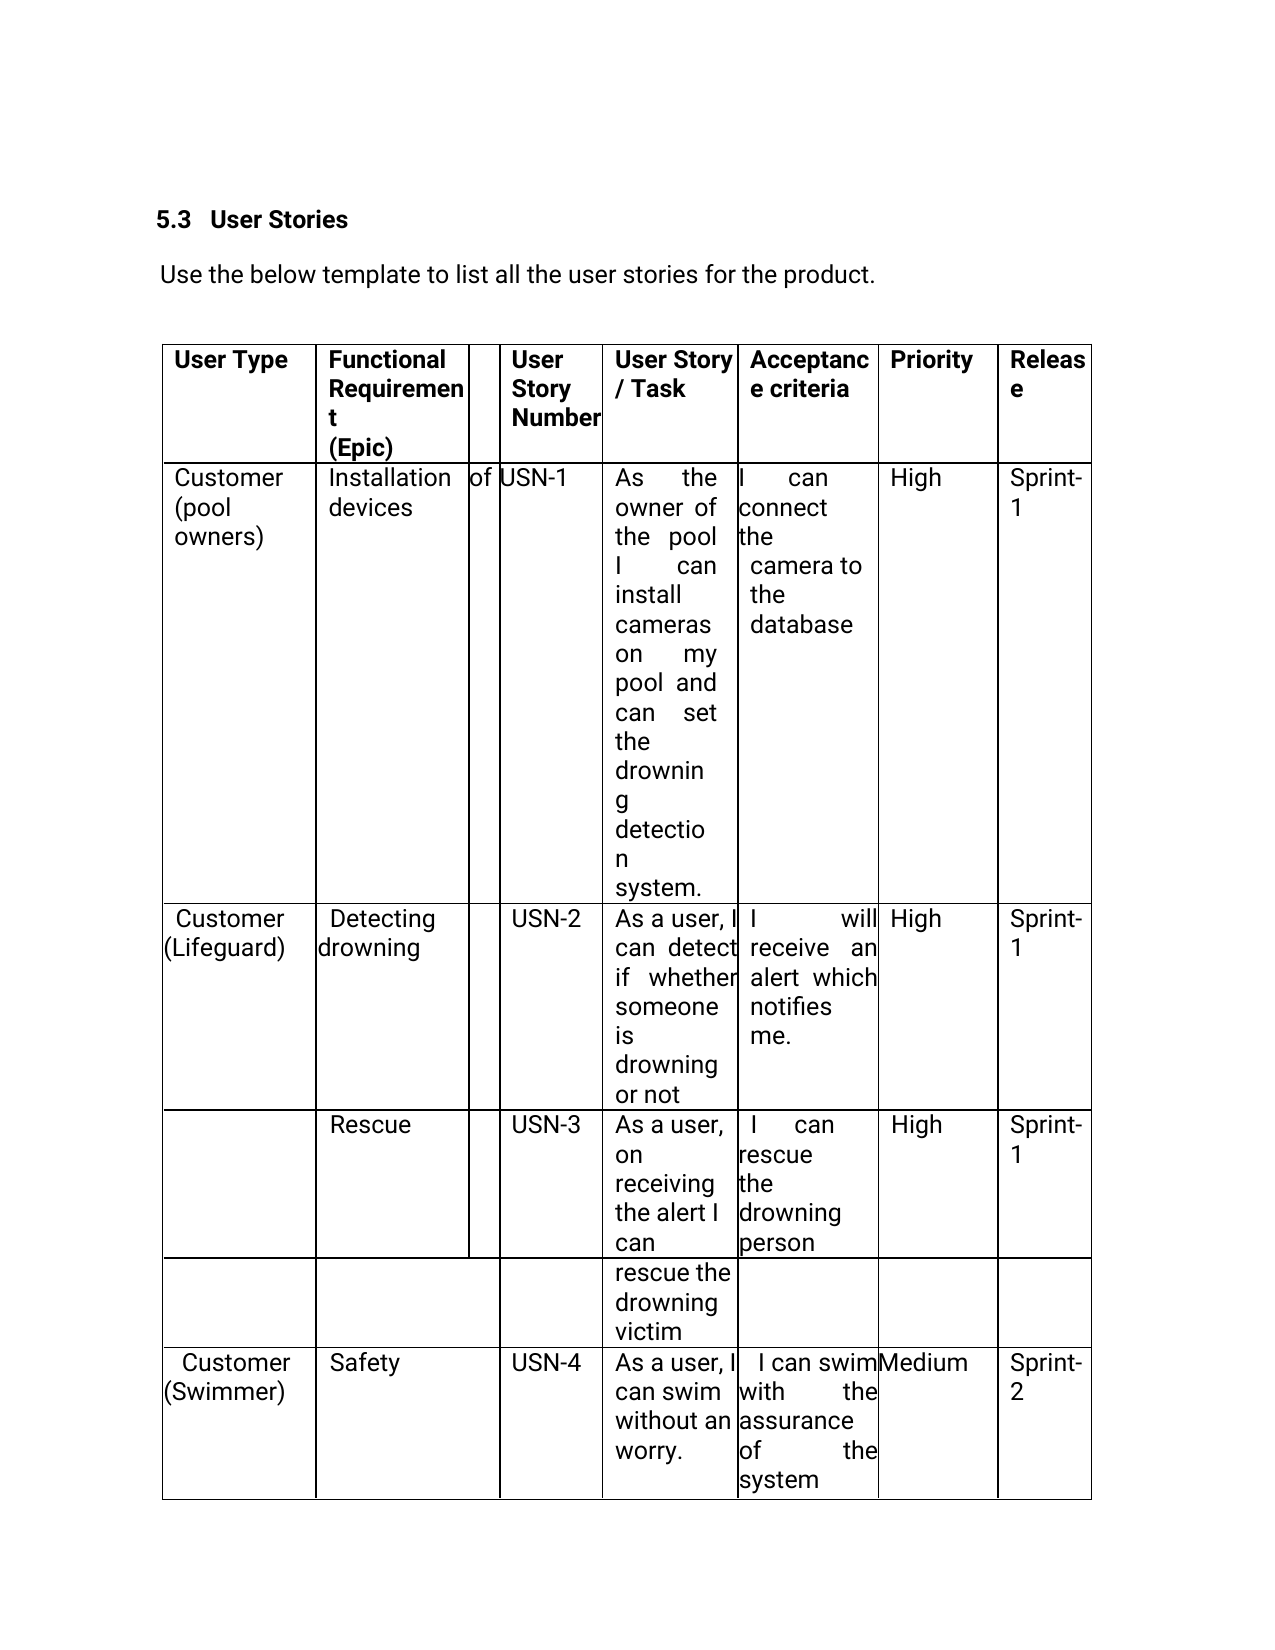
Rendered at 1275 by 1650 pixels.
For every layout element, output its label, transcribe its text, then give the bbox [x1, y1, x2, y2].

table_cell Sprint-1 [999, 464, 1091, 903]
table_cell [163, 1110, 315, 1257]
table_cell Customer (pool owners) [163, 463, 315, 903]
table_cell [879, 1259, 997, 1346]
table_cell [470, 904, 499, 1109]
table_cell I can rescue the drowning person [739, 1111, 878, 1257]
table_cell I can connect the camera to the database [739, 464, 878, 903]
table_cell High [879, 464, 997, 903]
table_cell USN-4 [501, 1348, 602, 1498]
table_header User Story Number [501, 345, 602, 462]
table_cell As a user, on receiving the alert I can [603, 1111, 737, 1257]
table_cell Sprint-1 [999, 904, 1091, 1109]
text Use the below template to list all the user stories for the product. [160, 262, 1125, 289]
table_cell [603, 1348, 737, 1498]
table_cell Sprint-1 [999, 1111, 1091, 1257]
table_cell High [879, 1111, 997, 1257]
table_cell As a user, I can detect if whether someone is drowning or not [603, 904, 737, 1109]
table_cell Detecting drowning [317, 904, 468, 1109]
table_cell USN-3 [501, 1111, 602, 1257]
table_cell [739, 1348, 878, 1498]
table_cell Customer (Lifeguard) [163, 904, 315, 1109]
table_cell USN-2 [501, 904, 602, 1109]
table_cell rescue the drowning victim [603, 1259, 737, 1346]
table_header Functional Requirement (Epic) [317, 345, 468, 462]
table_cell of [470, 464, 499, 903]
text 5.3 User Stories [150, 207, 1125, 234]
table_cell Sprint-2 [999, 1348, 1091, 1498]
table_cell [163, 1258, 315, 1346]
table_cell I will receive an alert which notifies me. [739, 904, 878, 1109]
table_header User Story / Task [603, 345, 737, 462]
table_cell Rescue [317, 1111, 468, 1257]
table_cell [999, 1259, 1091, 1346]
table_header Release [999, 345, 1091, 462]
table_cell Installation devices [317, 464, 468, 903]
table_header User Type [163, 345, 315, 462]
table_cell Safety [317, 1348, 499, 1498]
table_cell High [879, 904, 997, 1109]
table_cell [501, 1259, 602, 1346]
table_cell [470, 1111, 499, 1257]
table_cell Medium [879, 1348, 997, 1498]
table_header Acceptance criteria [739, 345, 878, 462]
table_cell Customer (Swimmer) [163, 1348, 315, 1498]
table_cell [317, 1259, 499, 1346]
table_header Priority [879, 345, 997, 462]
table_cell USN-1 [501, 464, 602, 903]
table_cell [739, 1259, 878, 1346]
table_cell As the owner of the pool I can install cameras on my pool and can set the drowning detection system. [603, 464, 737, 903]
table_header [470, 345, 499, 462]
